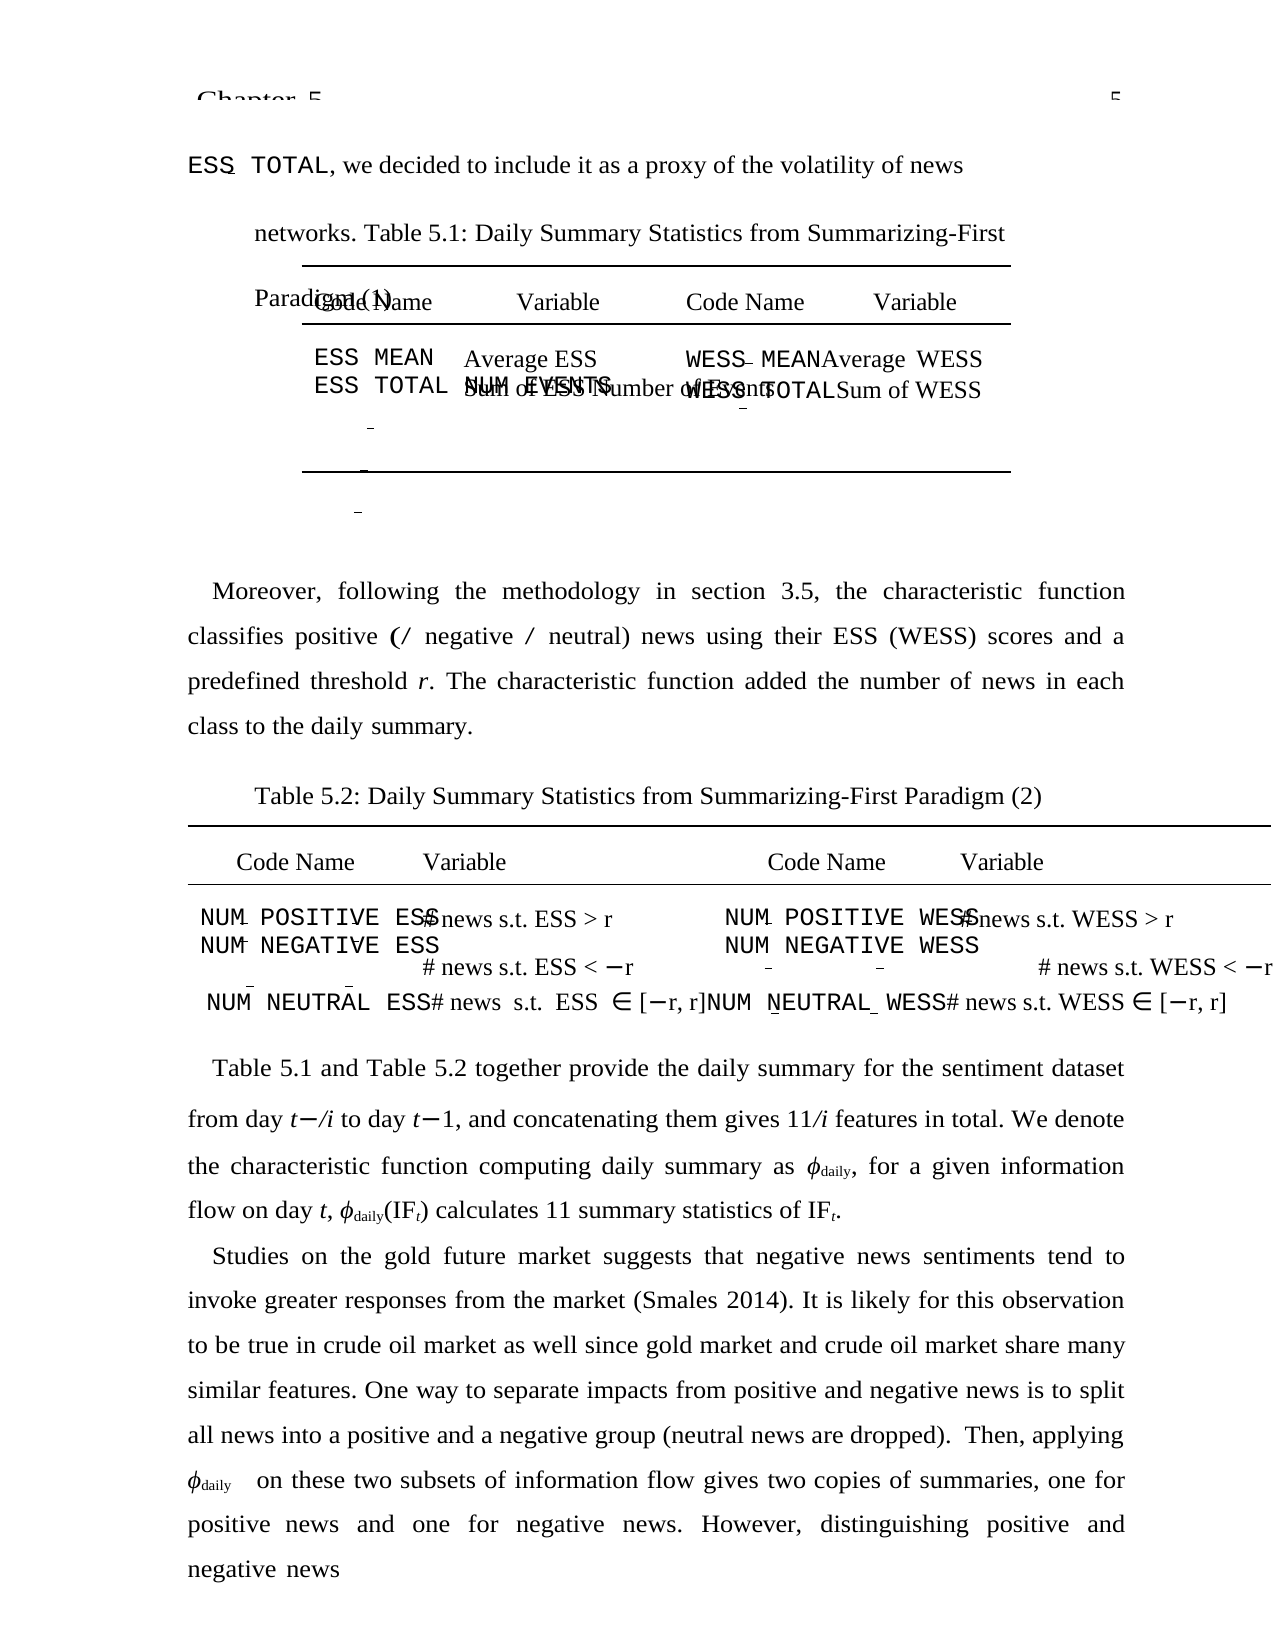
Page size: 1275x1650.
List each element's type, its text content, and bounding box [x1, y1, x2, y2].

text ESS TOTAL, we decided to include it as a proxy of the volatility of news networks. Table 5.1: Daily Summary Statistics from Summarizing-First Paradigm (1) [187, 150, 1066, 312]
text Studies on the gold future market suggests that negative news sentiments tend to invoke greater responses from the market (Smales 2014). It is likely for this observation to be true in crude oil market as well since gold market and crude oil market share many similar features. One way to separate impacts from positive and negative news is to split all news into a positive and a negative group (neutral news are dropped). Then, applying ϕdaily on these two subsets of information flow gives two copies of summaries, one for positive news and one for negative news. However, distinguishing positive and negative news [187, 1241, 1125, 1583]
text Table 5.1 and Table 5.2 together provide the daily summary for the sentiment dataset from day t−/i to day t−1, and concatenating them gives 11/i features in total. We denote the characteristic function computing daily summary as ϕdaily, for a given information flow on day t, ϕdaily(IFt) calculates 11 summary statistics of IFt. [187, 1053, 1125, 1224]
text Table 5.2: Daily Summary Statistics from Summarizing-First Paradigm (2) [254, 781, 1275, 810]
text Moreover, following the methodology in section 3.5, the characteristic function classifies positive (/ negative / neutral) news using their ESS (WESS) scores and a predefined threshold r. The characteristic function added the number of news in each class to the daily summary. [187, 576, 1125, 739]
